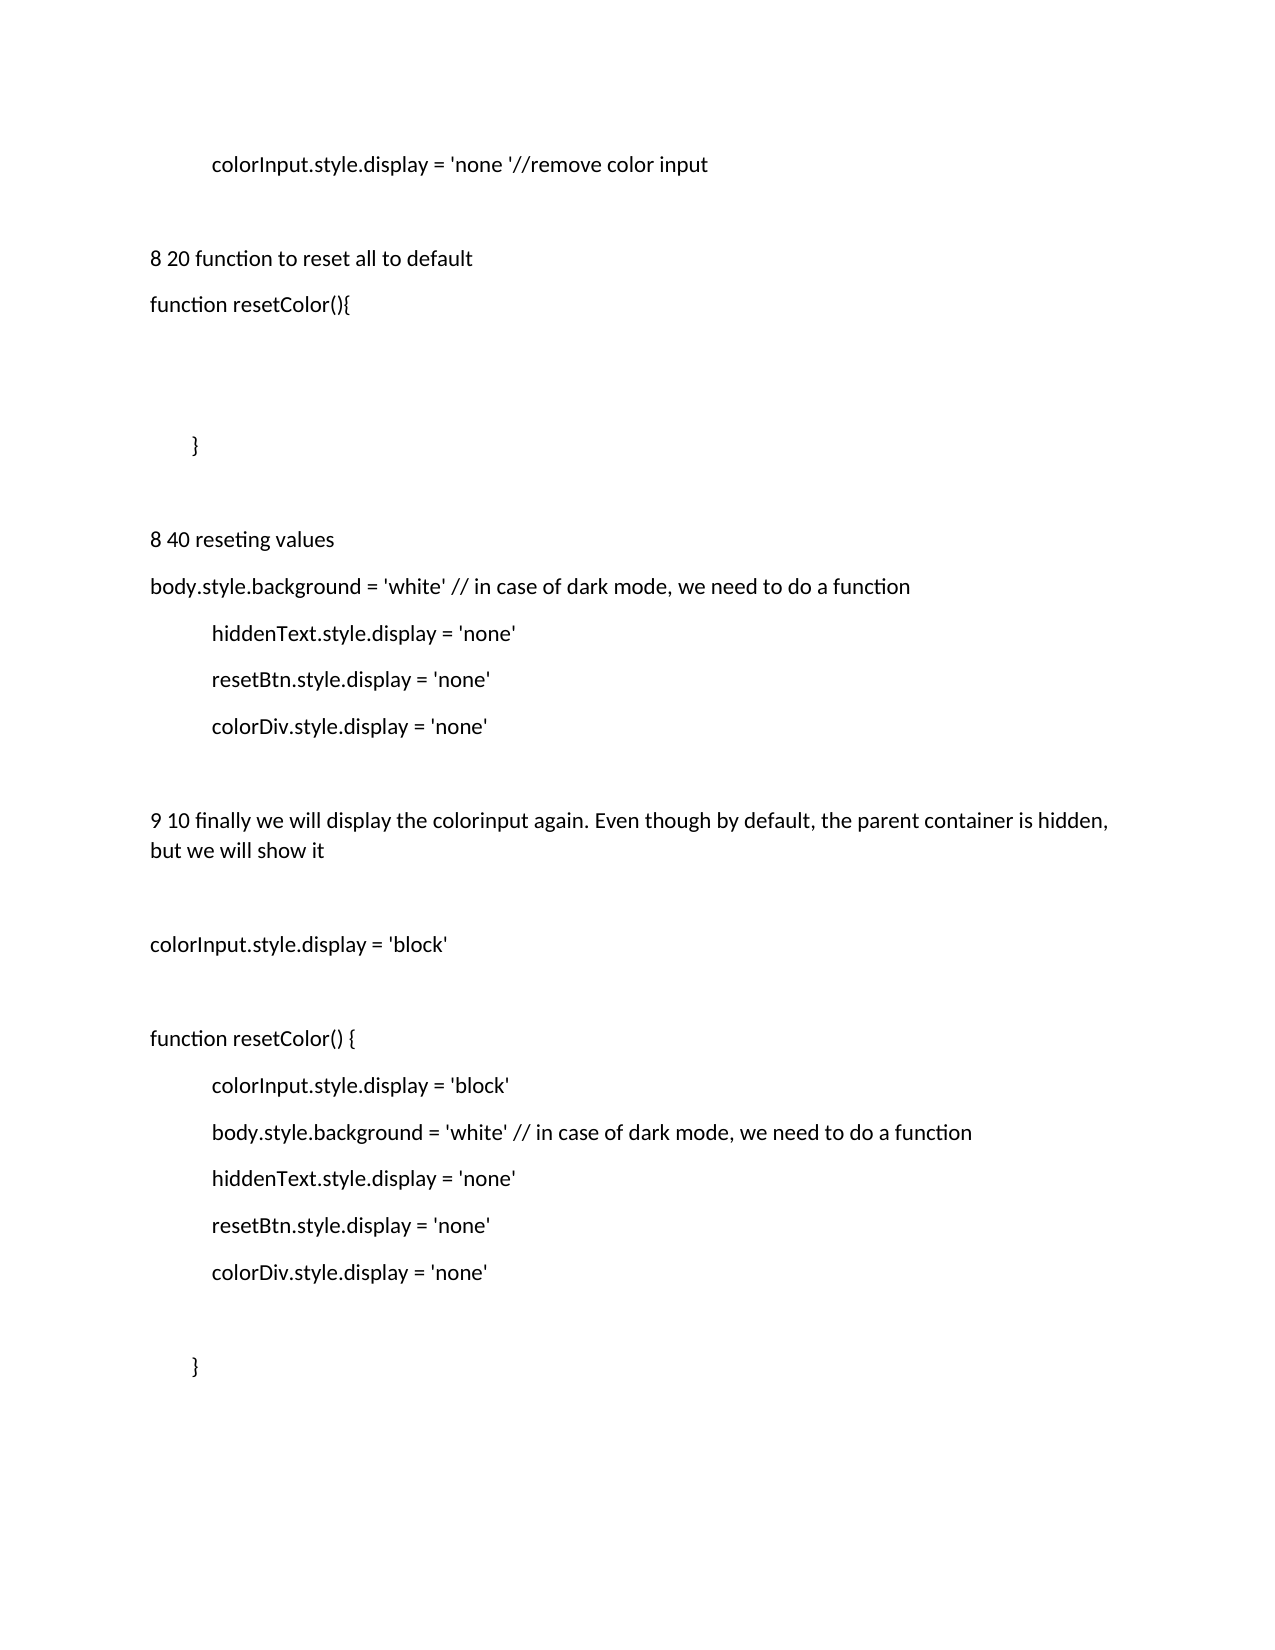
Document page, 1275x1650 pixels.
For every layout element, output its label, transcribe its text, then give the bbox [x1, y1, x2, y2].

text colorInput.style.display = 'block' [150, 930, 1125, 958]
text 8 40 reseting values [150, 525, 1125, 553]
text } [150, 1352, 1125, 1380]
text function resetColor() { [150, 1024, 1125, 1052]
text 8 20 function to reset all to default [150, 244, 1125, 272]
text 9 10 finally we will display the colorinput again. Even though by default, the parent container is hidden, but we will show it [150, 806, 1125, 864]
text colorInput.style.display = 'block' [150, 1071, 1125, 1099]
text function resetColor(){ [150, 291, 1125, 319]
text colorInput.style.display = 'none '//remove color input [150, 150, 1125, 178]
text resetBtn.style.display = 'none' [150, 1211, 1125, 1239]
text } [150, 431, 1125, 459]
text resetBtn.style.display = 'none' [150, 666, 1125, 694]
text body.style.background = 'white' // in case of dark mode, we need to do a function [150, 1118, 1125, 1146]
text colorDiv.style.display = 'none' [150, 712, 1125, 741]
text hiddenText.style.display = 'none' [150, 1164, 1125, 1193]
text body.style.background = 'white' // in case of dark mode, we need to do a function [150, 572, 1125, 600]
text hiddenText.style.display = 'none' [150, 619, 1125, 647]
text colorDiv.style.display = 'none' [150, 1258, 1125, 1286]
